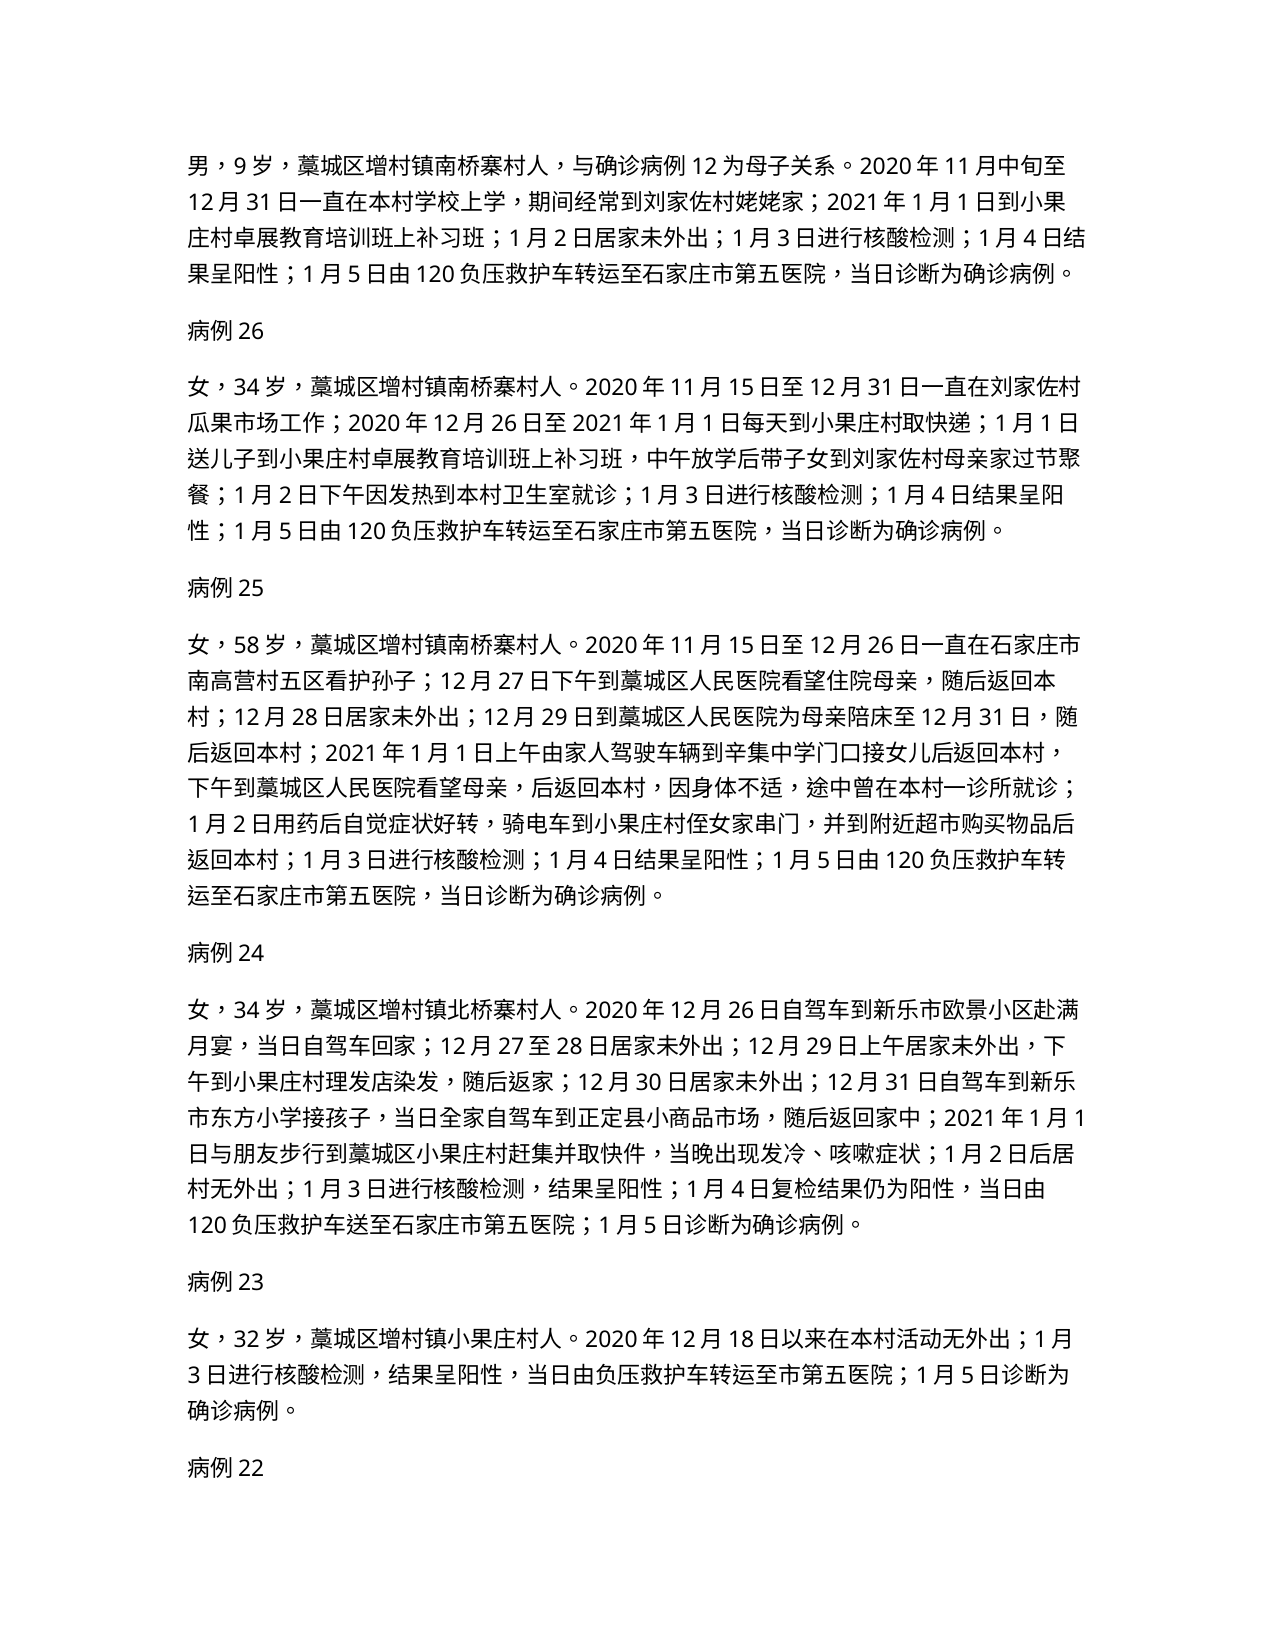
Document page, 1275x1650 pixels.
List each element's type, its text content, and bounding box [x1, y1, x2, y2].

text 男，9岁，藁城区增村镇南桥寨村人，与确诊病例12为母子关系。2020年11月中旬至12月31日一直在本村学校上学，期间经常到刘家佐村姥姥家；2021年1月1日到小果庄村卓展教育培训班上补习班；1月2日居家未外出；1月3日进行核酸检测；1月4日结果呈阳性；1月5日由120负压救护车转运至石家庄市第五医院，当日诊断为确诊病例。 [187, 150, 1087, 289]
text 病例23 [187, 1266, 1087, 1297]
text 女，58岁，藁城区增村镇南桥寨村人。2020年11月15日至12月26日一直在石家庄市南高营村五区看护孙子；12月27日下午到藁城区人民医院看望住院母亲，随后返回本村；12月28日居家未外出；12月29日到藁城区人民医院为母亲陪床至12月31日，随后返回本村；2021年1月1日上午由家人驾驶车辆到辛集中学门口接女儿后返回本村，下午到藁城区人民医院看望母亲，后返回本村，因身体不适，途中曾在本村一诊所就诊；1月2日用药后自觉症状好转，骑电车到小果庄村侄女家串门，并到附近超市购买物品后返回本村；1月3日进行核酸检测；1月4日结果呈阳性；1月5日由120负压救护车转运至石家庄市第五医院，当日诊断为确诊病例。 [187, 629, 1087, 911]
text 女，34岁，藁城区增村镇北桥寨村人。2020年12月26日自驾车到新乐市欧景小区赴满月宴，当日自驾车回家；12月27至28日居家未外出；12月29日上午居家未外出，下午到小果庄村理发店染发，随后返家；12月30日居家未外出；12月31日自驾车到新乐市东方小学接孩子，当日全家自驾车到正定县小商品市场，随后返回家中；2021年1月1日与朋友步行到藁城区小果庄村赶集并取快件，当晚出现发冷、咳嗽症状；1月2日后居村无外出；1月3日进行核酸检测，结果呈阳性；1月4日复检结果仍为阳性，当日由120负压救护车送至石家庄市第五医院；1月5日诊断为确诊病例。 [187, 994, 1087, 1241]
text 病例24 [187, 937, 1087, 968]
text 病例25 [187, 572, 1087, 603]
text 病例26 [187, 314, 1087, 346]
text 女，32岁，藁城区增村镇小果庄村人。2020年12月18日以来在本村活动无外出；1月3日进行核酸检测，结果呈阳性，当日由负压救护车转运至市第五医院；1月5日诊断为确诊病例。 [187, 1323, 1087, 1426]
text 病例22 [187, 1452, 1087, 1483]
text 女，34岁，藁城区增村镇南桥寨村人。2020年11月15日至12月31日一直在刘家佐村瓜果市场工作；2020年12月26日至2021年1月1日每天到小果庄村取快递；1月1日送儿子到小果庄村卓展教育培训班上补习班，中午放学后带子女到刘家佐村母亲家过节聚餐；1月2日下午因发热到本村卫生室就诊；1月3日进行核酸检测；1月4日结果呈阳性；1月5日由120负压救护车转运至石家庄市第五医院，当日诊断为确诊病例。 [187, 371, 1087, 546]
